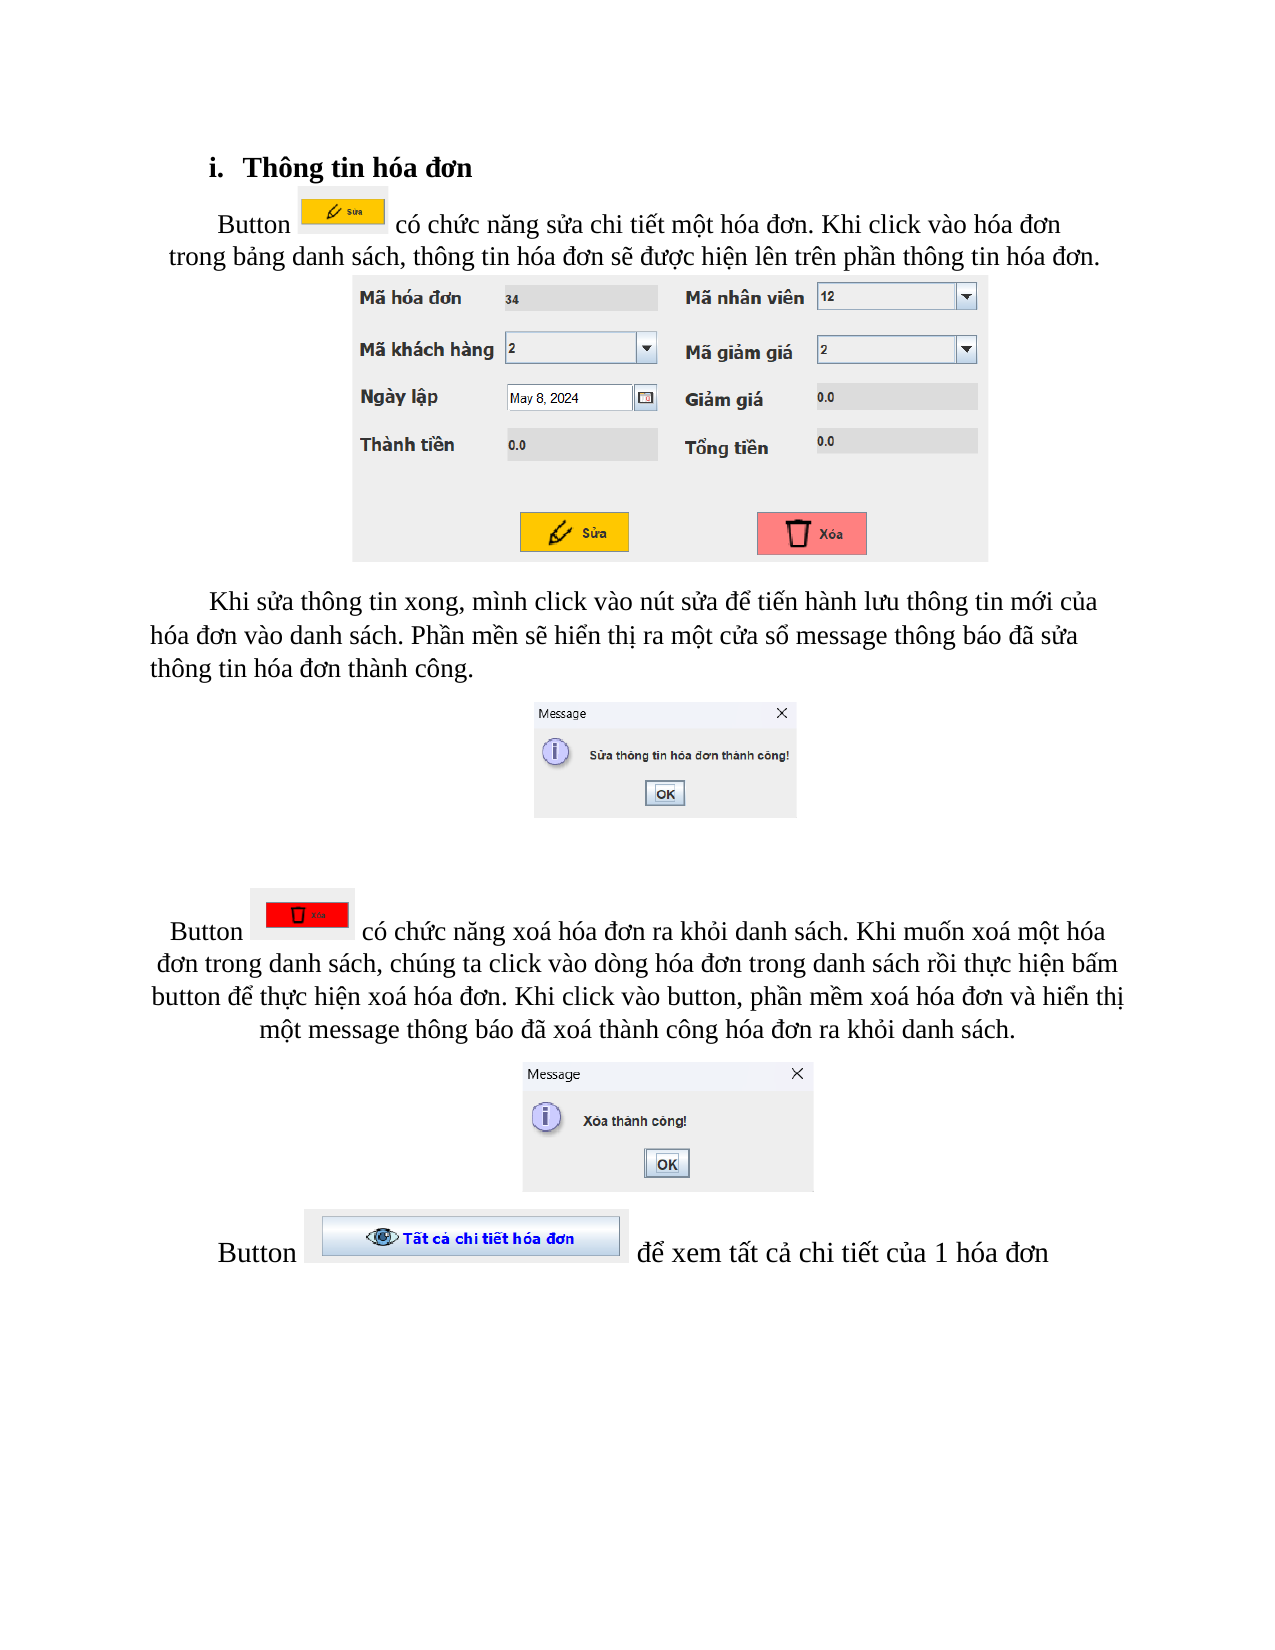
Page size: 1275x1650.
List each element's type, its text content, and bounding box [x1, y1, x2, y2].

text Khi sửa thông tin xong, mình click vào nút sửa để tiến hành lưu thông tin mới của hóa đơn vào danh sách. Phần mền sẽ hiển thị ra một cửa sổ message thông báo đã sửa thông tin hóa đơn thành công. [150, 292, 1124, 683]
picture [522, 1062, 814, 1079]
picture [304, 1209, 629, 1263]
picture [352, 275, 989, 292]
picture [250, 888, 355, 940]
text Button để xem tất cả chi tiết của 1 hóa đơn [139, 1079, 1127, 1268]
text Button có chức năng sửa chi tiết một hóa đơn. Khi click vào hóa đơn trong bảng danh sách, thông tin hóa đơn sẽ được hiện lên trên phần thông tin hóa đơn. [169, 186, 1124, 271]
picture [297, 186, 389, 234]
subtitle Thông tin hóa đơn [208, 150, 1173, 183]
picture [534, 702, 797, 818]
text Button có chức năng xoá hóa đơn ra khỏi danh sách. Khi muốn xoá một hóa đơn trong danh sách, chúng ta click vào dòng hóa đơn trong danh sách rồi thực hiện bấm button để thực hiện xoá hóa đơn. Khi click vào button, phần mềm xoá hóa đơn và hiển thị một message thông báo đã xoá thành công hóa đơn ra khỏi danh sách. [151, 888, 1124, 1044]
